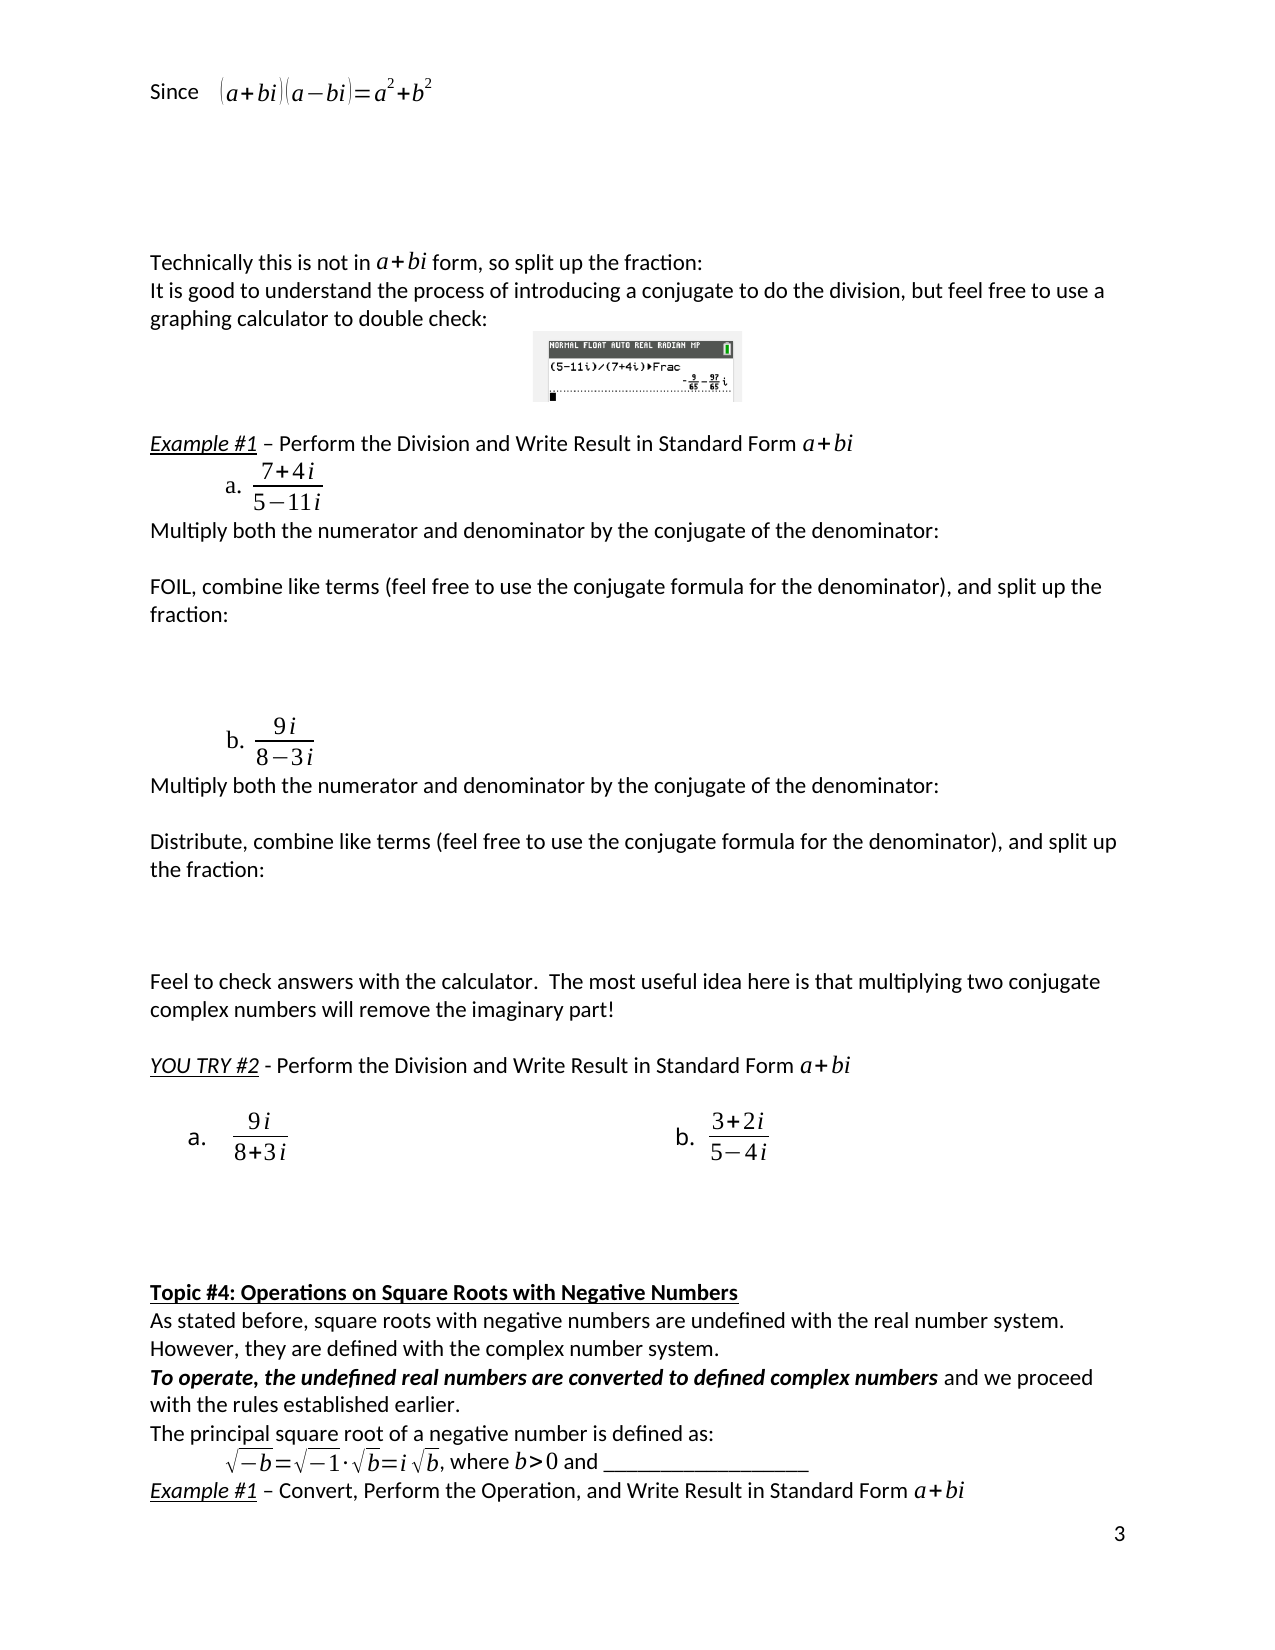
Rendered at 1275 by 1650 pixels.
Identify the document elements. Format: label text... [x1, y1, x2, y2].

text To operate, the undefined real numbers are converted to defined complex numbers and we proceed with the rules established earlier. [150, 1363, 1125, 1419]
text Multiply both the numerator and denominator by the conjugate of the denominator: [150, 771, 1125, 799]
text YOU TRY #2 - Perform the Division and Write Result in Standard Form [150, 1051, 1125, 1079]
list b. [187, 1107, 1125, 1166]
picture [532, 331, 743, 402]
text Example #1 – Perform the Division and Write Result in Standard Form [150, 429, 1125, 457]
text Multiply both the numerator and denominator by the conjugate of the denominator: [150, 516, 1125, 544]
text Feel to check answers with the calculator. The most useful idea here is that multiplying two conjugate complex numbers will remove the imaginary part! [150, 967, 1125, 1023]
text Technically this is not in form, so split up the fraction: [150, 248, 1125, 276]
text It is good to understand the process of introducing a conjugate to do the division, but feel free to use a graphing calculator to double check: [150, 276, 1125, 332]
subtitle Topic #4: Operations on Square Roots with Negative Numbers [150, 1278, 1125, 1307]
text Since [150, 75, 1125, 108]
text Example #1 – Convert, Perform the Operation, and Write Result in Standard Form [150, 1476, 1125, 1504]
text As stated before, square roots with negative numbers are undefined with the real number system. However, they are defined with the complex number system. [150, 1307, 1125, 1363]
text , where and __________________ [225, 1447, 1125, 1476]
text FOIL, combine like terms (feel free to use the conjugate formula for the denominator), and split up the fraction: [150, 572, 1125, 628]
text Distribute, combine like terms (feel free to use the conjugate formula for the denominator), and split up the fraction: [150, 827, 1125, 883]
text The principal square root of a negative number is defined as: [150, 1419, 1125, 1447]
